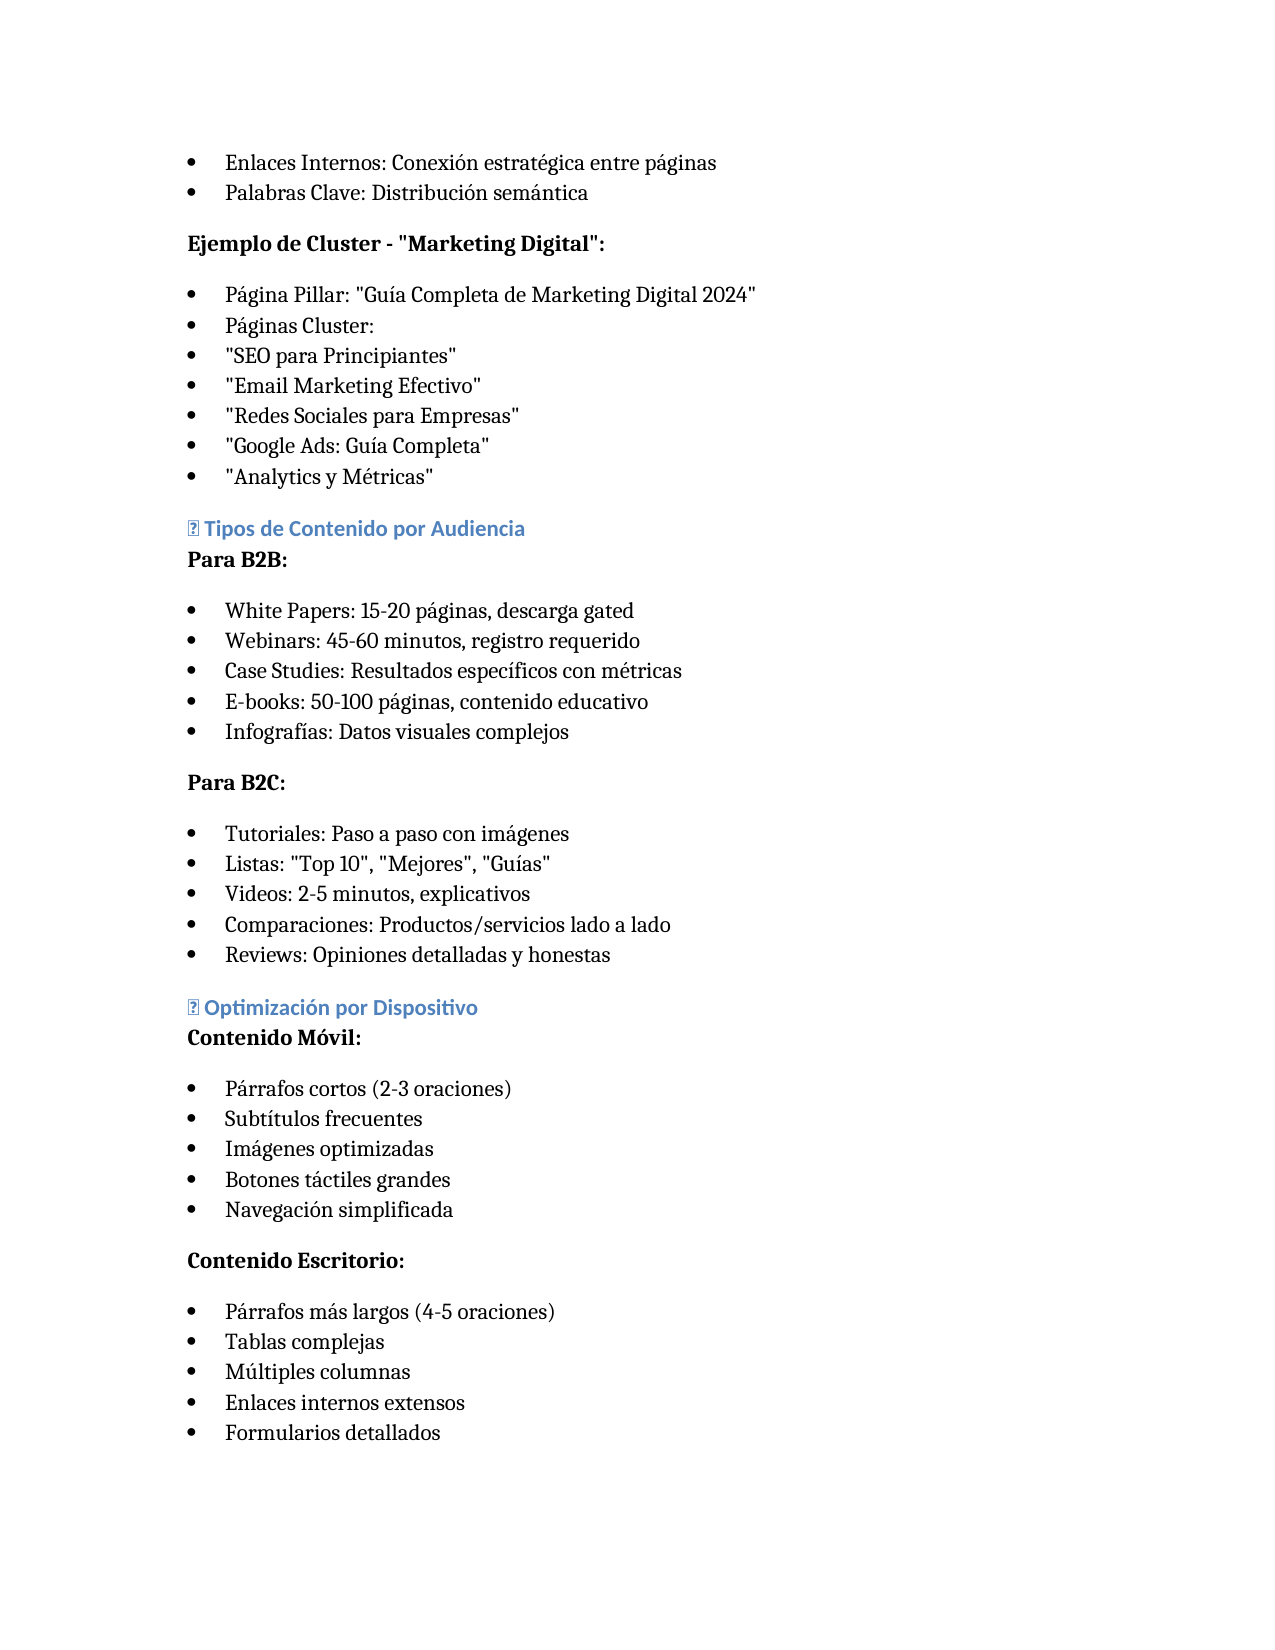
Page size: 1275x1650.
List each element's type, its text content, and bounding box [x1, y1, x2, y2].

list Palabras Clave: Distribución semántica [187, 180, 1087, 207]
list Navegación simplificada [187, 1197, 1087, 1223]
list Subtítulos frecuentes [187, 1106, 1087, 1132]
list Botones táctiles grandes [187, 1166, 1087, 1193]
list "Analytics y Métricas" [187, 463, 1087, 490]
list Videos: 2-5 minutos, explicativos [187, 881, 1087, 907]
list Tablas complejas [187, 1329, 1087, 1355]
text Contenido Escritorio: [187, 1248, 1087, 1274]
list "SEO para Principiantes" [187, 343, 1087, 369]
list Múltiples columnas [187, 1359, 1087, 1386]
list "Email Marketing Efectivo" [187, 373, 1087, 399]
list E-books: 50-100 páginas, contenido educativo [187, 688, 1087, 715]
list Enlaces internos extensos [187, 1389, 1087, 1416]
list "Redes Sociales para Empresas" [187, 403, 1087, 429]
list Webinars: 45-60 minutos, registro requerido [187, 628, 1087, 654]
list Case Studies: Resultados específicos con métricas [187, 658, 1087, 684]
text Ejemplo de Cluster - "Marketing Digital": [187, 231, 1087, 258]
list Enlaces Internos: Conexión estratégica entre páginas [187, 150, 1087, 176]
list "Google Ads: Guía Completa" [187, 433, 1087, 460]
text Contenido Móvil: [187, 1025, 1087, 1051]
list Página Pillar: "Guía Completa de Marketing Digital 2024" [187, 282, 1087, 309]
list Tutoriales: Paso a paso con imágenes [187, 821, 1087, 847]
list Listas: "Top 10", "Mejores", "Guías" [187, 851, 1087, 877]
subtitle 🎨 Tipos de Contenido por Audiencia [187, 514, 1087, 543]
list Formularios detallados [187, 1419, 1087, 1446]
list Párrafos cortos (2-3 oraciones) [187, 1076, 1087, 1102]
list White Papers: 15-20 páginas, descarga gated [187, 598, 1087, 624]
list Imágenes optimizadas [187, 1136, 1087, 1163]
text Para B2C: [187, 770, 1087, 796]
list Páginas Cluster: [187, 312, 1087, 339]
list Párrafos más largos (4-5 oraciones) [187, 1299, 1087, 1325]
list Comparaciones: Productos/servicios lado a lado [187, 911, 1087, 938]
list Infografías: Datos visuales complejos [187, 719, 1087, 745]
subtitle 📱 Optimización por Dispositivo [187, 993, 1087, 1021]
text Para B2B: [187, 547, 1087, 573]
list Reviews: Opiniones detalladas y honestas [187, 942, 1087, 968]
